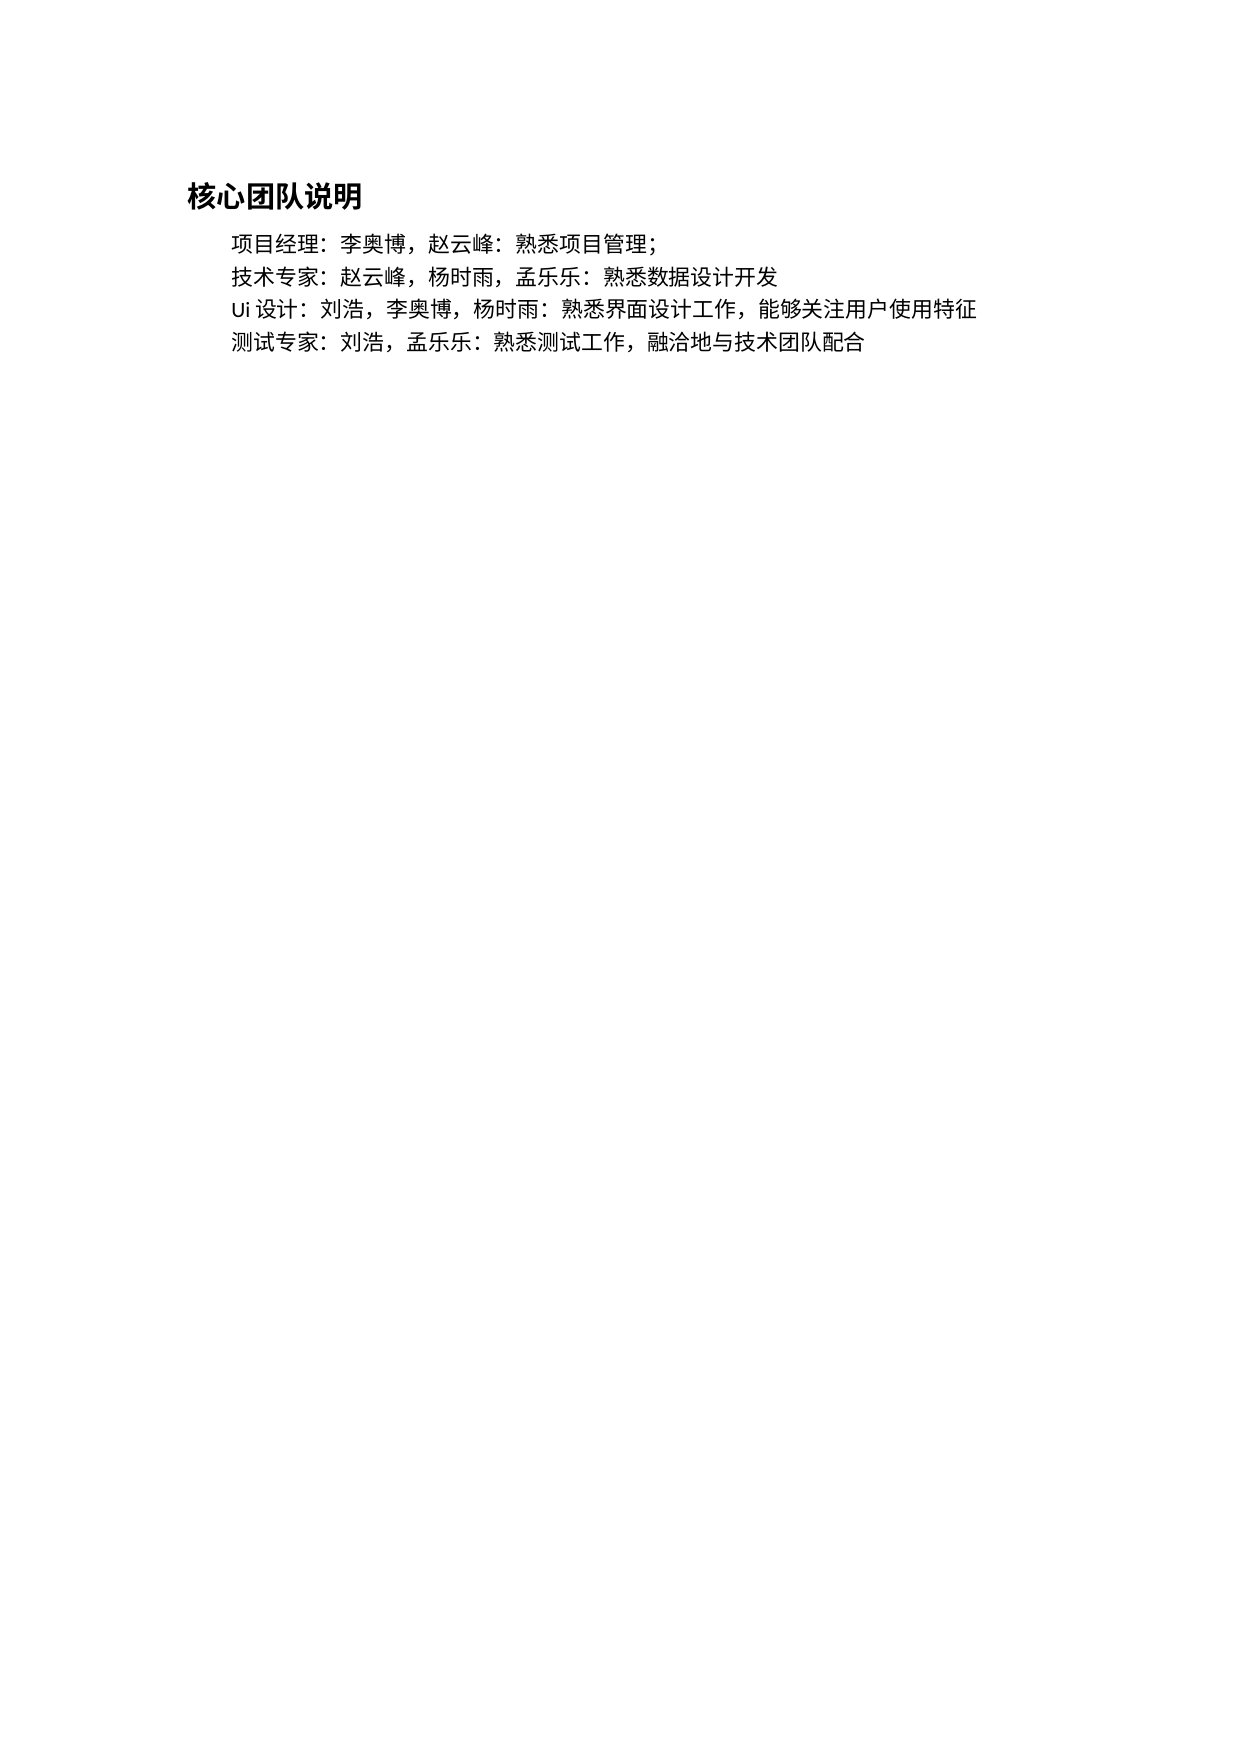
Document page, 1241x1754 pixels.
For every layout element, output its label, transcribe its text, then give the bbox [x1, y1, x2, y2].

text Ui设计：刘浩，李奥博，杨时雨：熟悉界面设计工作，能够关注用户使用特征 [187, 292, 1053, 324]
text 技术专家：赵云峰，杨时雨，孟乐乐：熟悉数据设计开发 [187, 259, 1053, 292]
text 项目经理：李奥博，赵云峰：熟悉项目管理； [187, 227, 1053, 259]
text 核心团队说明 [187, 162, 1053, 227]
text 测试专家：刘浩，孟乐乐：熟悉测试工作，融洽地与技术团队配合 [187, 324, 1053, 357]
